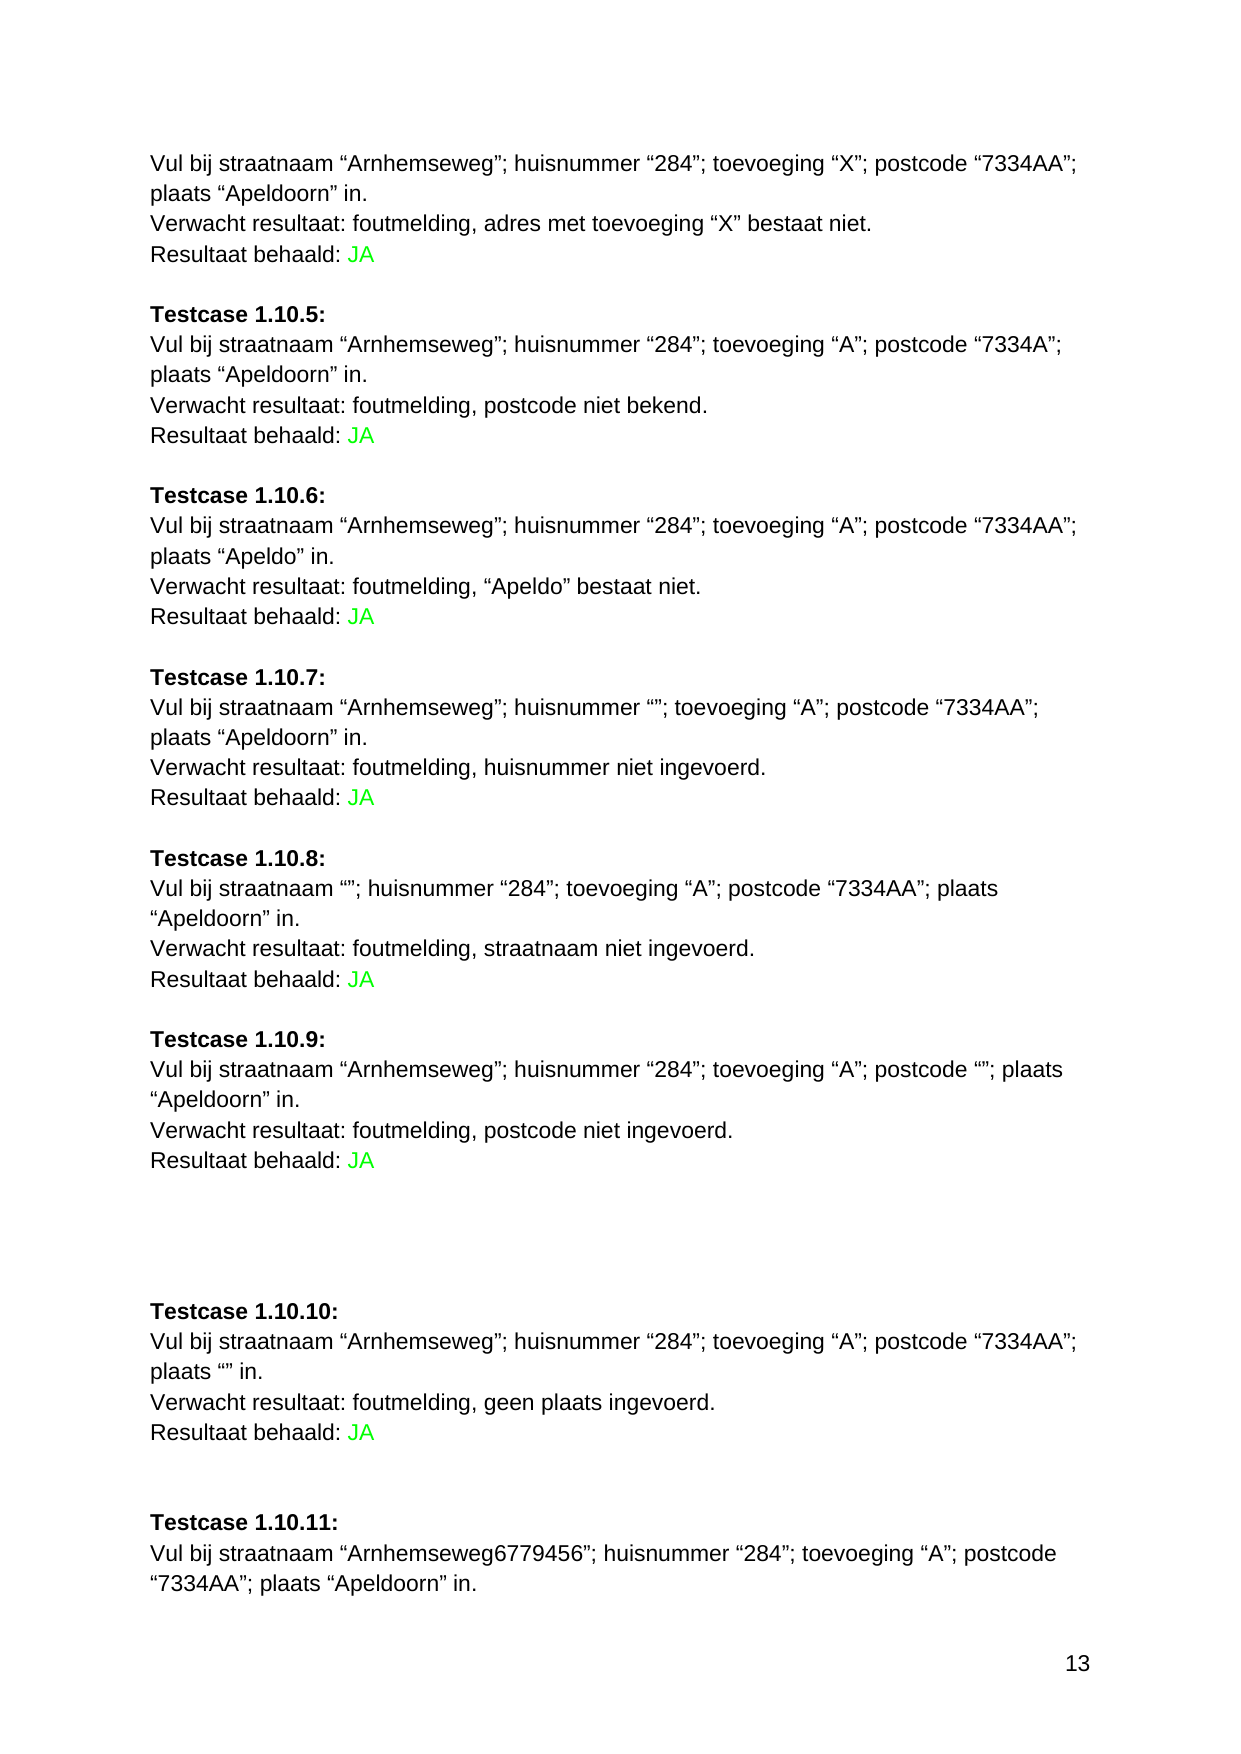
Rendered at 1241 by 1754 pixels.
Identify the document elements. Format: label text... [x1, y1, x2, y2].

text Resultaat behaald: JA [150, 241, 1090, 267]
text Resultaat behaald: JA [150, 784, 1090, 811]
text Verwacht resultaat: foutmelding, huisnummer niet ingevoerd. [150, 754, 1090, 781]
text Resultaat behaald: JA [150, 966, 1090, 992]
text Testcase 1.10.8: [150, 845, 1090, 871]
text Testcase 1.10.5: [150, 301, 1090, 327]
text Testcase 1.10.9: [150, 1026, 1090, 1052]
text Testcase 1.10.6: [150, 482, 1090, 509]
text Testcase 1.10.10: [150, 1298, 1090, 1324]
text Vul bij straatnaam “Arnhemseweg”; huisnummer “”; toevoeging “A”; postcode “7334AA”; plaats “Apeldoorn” in. [150, 694, 1090, 750]
text Testcase 1.10.7: [150, 663, 1090, 690]
text Verwacht resultaat: foutmelding, postcode niet ingevoerd. [150, 1117, 1090, 1143]
text Resultaat behaald: JA [150, 1147, 1090, 1173]
text Verwacht resultaat: foutmelding, straatnaam niet ingevoerd. [150, 935, 1090, 962]
text Resultaat behaald: JA [150, 1419, 1090, 1445]
text Verwacht resultaat: foutmelding, adres met toevoeging “X” bestaat niet. [150, 210, 1090, 237]
text Verwacht resultaat: foutmelding, postcode niet bekend. [150, 392, 1090, 418]
text Verwacht resultaat: foutmelding, “Apeldo” bestaat niet. [150, 573, 1090, 599]
text Resultaat behaald: JA [150, 603, 1090, 629]
text Vul bij straatnaam “Arnhemseweg”; huisnummer “284”; toevoeging “A”; postcode “7334A”; plaats “Apeldoorn” in. [150, 331, 1090, 388]
text Verwacht resultaat: foutmelding, geen plaats ingevoerd. [150, 1388, 1090, 1415]
text Vul bij straatnaam “”; huisnummer “284”; toevoeging “A”; postcode “7334AA”; plaats “Apeldoorn” in. [150, 875, 1090, 932]
text Vul bij straatnaam “Arnhemseweg6779456”; huisnummer “284”; toevoeging “A”; postcode “7334AA”; plaats “Apeldoorn” in. [150, 1539, 1090, 1596]
text Resultaat behaald: JA [150, 422, 1090, 448]
text Testcase 1.10.11: [150, 1509, 1090, 1536]
text Vul bij straatnaam “Arnhemseweg”; huisnummer “284”; toevoeging “A”; postcode “”; plaats “Apeldoorn” in. [150, 1056, 1090, 1113]
text Vul bij straatnaam “Arnhemseweg”; huisnummer “284”; toevoeging “A”; postcode “7334AA”; plaats “” in. [150, 1328, 1090, 1385]
text Vul bij straatnaam “Arnhemseweg”; huisnummer “284”; toevoeging “X”; postcode “7334AA”; plaats “Apeldoorn” in. [150, 150, 1090, 207]
text Vul bij straatnaam “Arnhemseweg”; huisnummer “284”; toevoeging “A”; postcode “7334AA”; plaats “Apeldo” in. [150, 512, 1090, 569]
